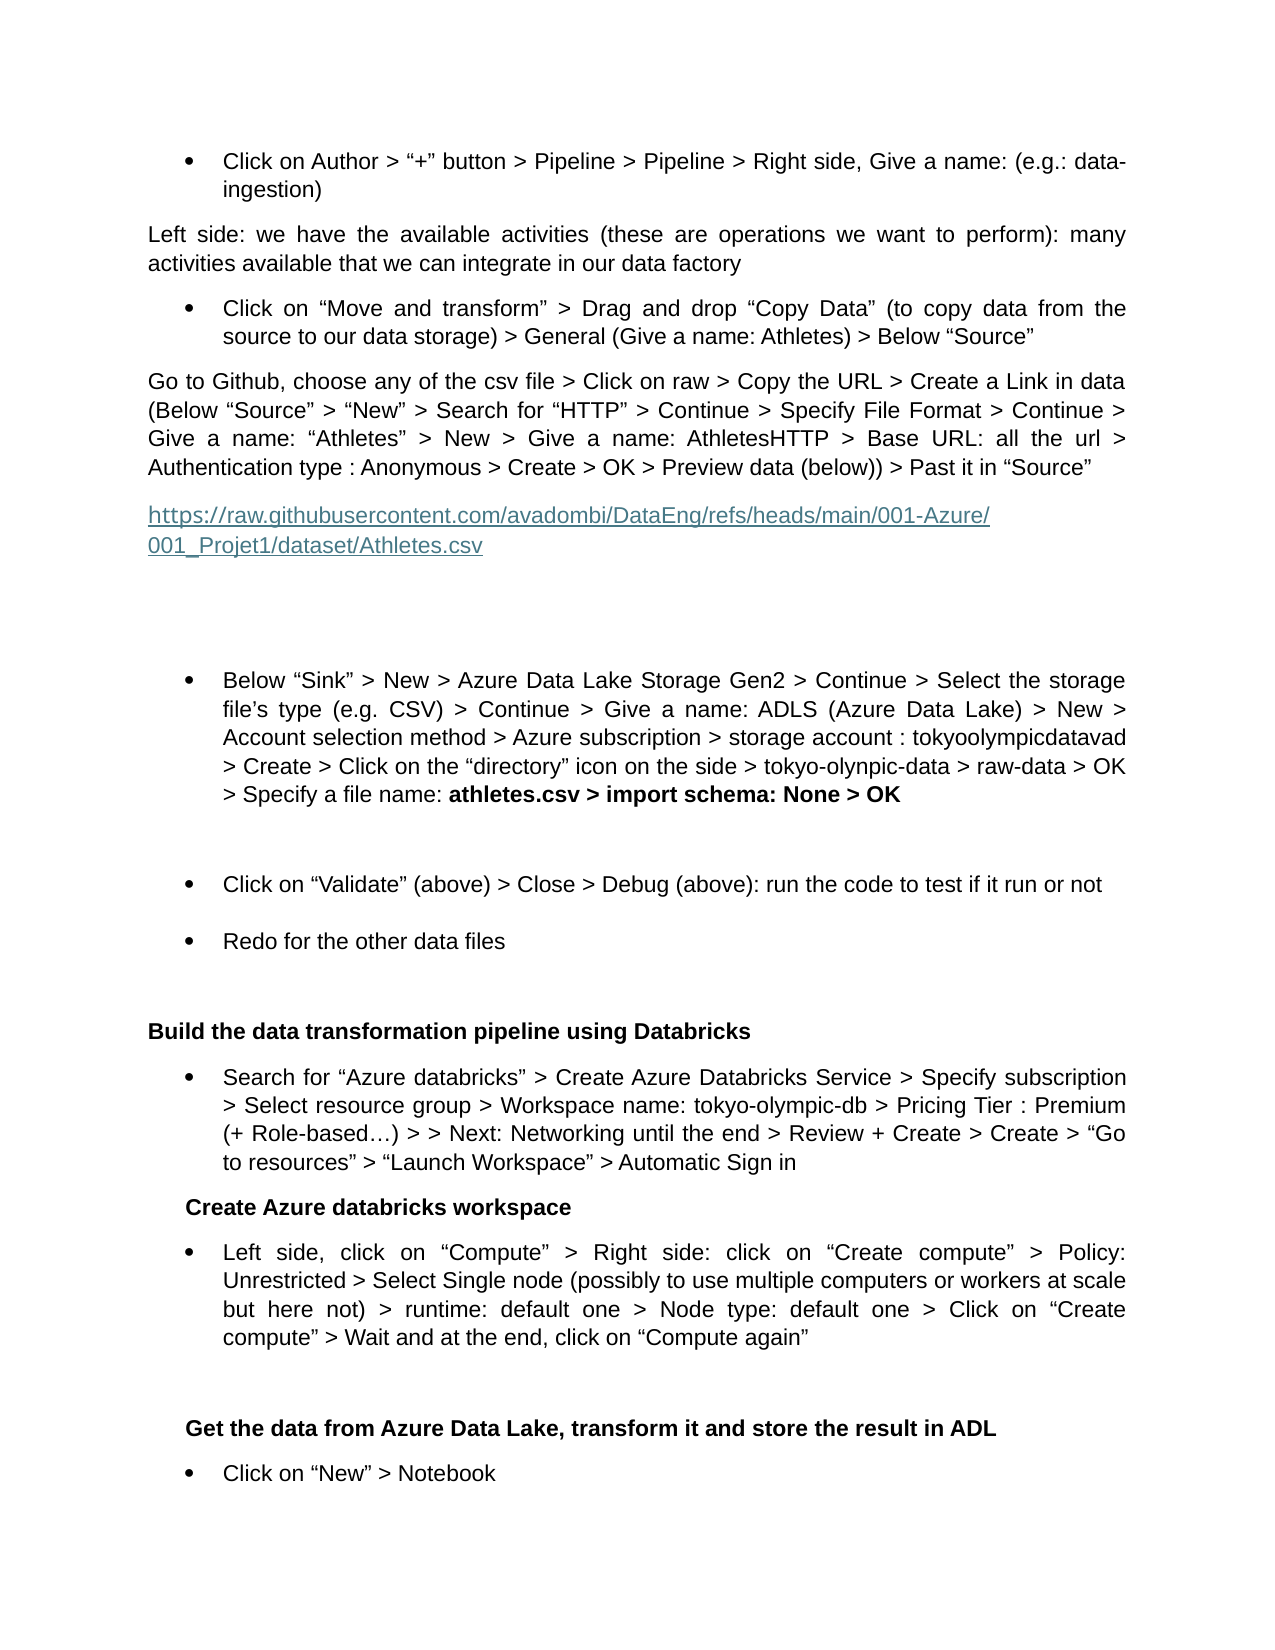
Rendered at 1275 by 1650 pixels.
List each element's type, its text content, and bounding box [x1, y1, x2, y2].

text Left side: we have the available activities (these are operations we want to perform): many activities available that we can integrate in our data factory [148, 221, 1127, 276]
text https://raw.githubusercontent.com/avadombi/DataEng/refs/heads/main/001-Azure/001_Projet1/dataset/Athletes.csv [148, 499, 1127, 558]
list Below “Sink” > New > Azure Data Lake Storage Gen2 > Continue > Select the storage file’s type (e.g. CSV) > Continue > Give a name: ADLS (Azure Data Lake) > New > Account selection method > Azure subscription > storage account : tokyoolympicdatavad > Create > Click on the “directory” icon on the side > tokyo-olynpic-data > raw-data > OK > Specify a file name: athletes.csv > import schema: None > OK [185, 667, 1127, 807]
list Click on “Validate” (above) > Close > Debug (above): run the code to test if it run or not [185, 871, 1127, 898]
list Redo for the other data files [185, 928, 1127, 954]
list Click on Author > “+” button > Pipeline > Pipeline > Right side, Give a name: (e.g.: data-ingestion) [185, 148, 1127, 202]
text Create Azure databricks workspace [148, 1194, 1127, 1220]
list Left side, click on “Compute” > Right side: click on “Create compute” > Policy: Unrestricted > Select Single node (possibly to use multiple computers or workers at scale but here not) > runtime: default one > Node type: default one > Click on “Create compute” > Wait and at the end, click on “Compute again” [185, 1239, 1127, 1351]
text Go to Github, choose any of the csv file > Click on raw > Copy the URL > Create a Link in data (Below “Source” > “New” > Search for “HTTP” > Continue > Specify File Format > Continue > Give a name: “Athletes” > New > Give a name: AthletesHTTP > Base URL: all the url > Authentication type : Anonymous > Create > OK > Preview data (below)) > Past it in “Source” [148, 368, 1127, 480]
text Build the data transformation pipeline using Databricks [148, 1018, 1127, 1045]
list Click on “New” > Notebook [185, 1459, 1127, 1486]
list Search for “Azure databricks” > Create Azure Databricks Service > Specify subscription > Select resource group > Workspace name: tokyo-olympic-db > Pricing Tier : Premium (+ Role-based…) > > Next: Networking until the end > Review + Create > Create > “Go to resources” > “Launch Workspace” > Automatic Sign in [185, 1063, 1127, 1175]
list Click on “Move and transform” > Drag and drop “Copy Data” (to copy data from the source to our data storage) > General (Give a name: Athletes) > Below “Source” [185, 295, 1127, 349]
text Get the data from Azure Data Lake, transform it and store the result in ADL [148, 1414, 1127, 1441]
